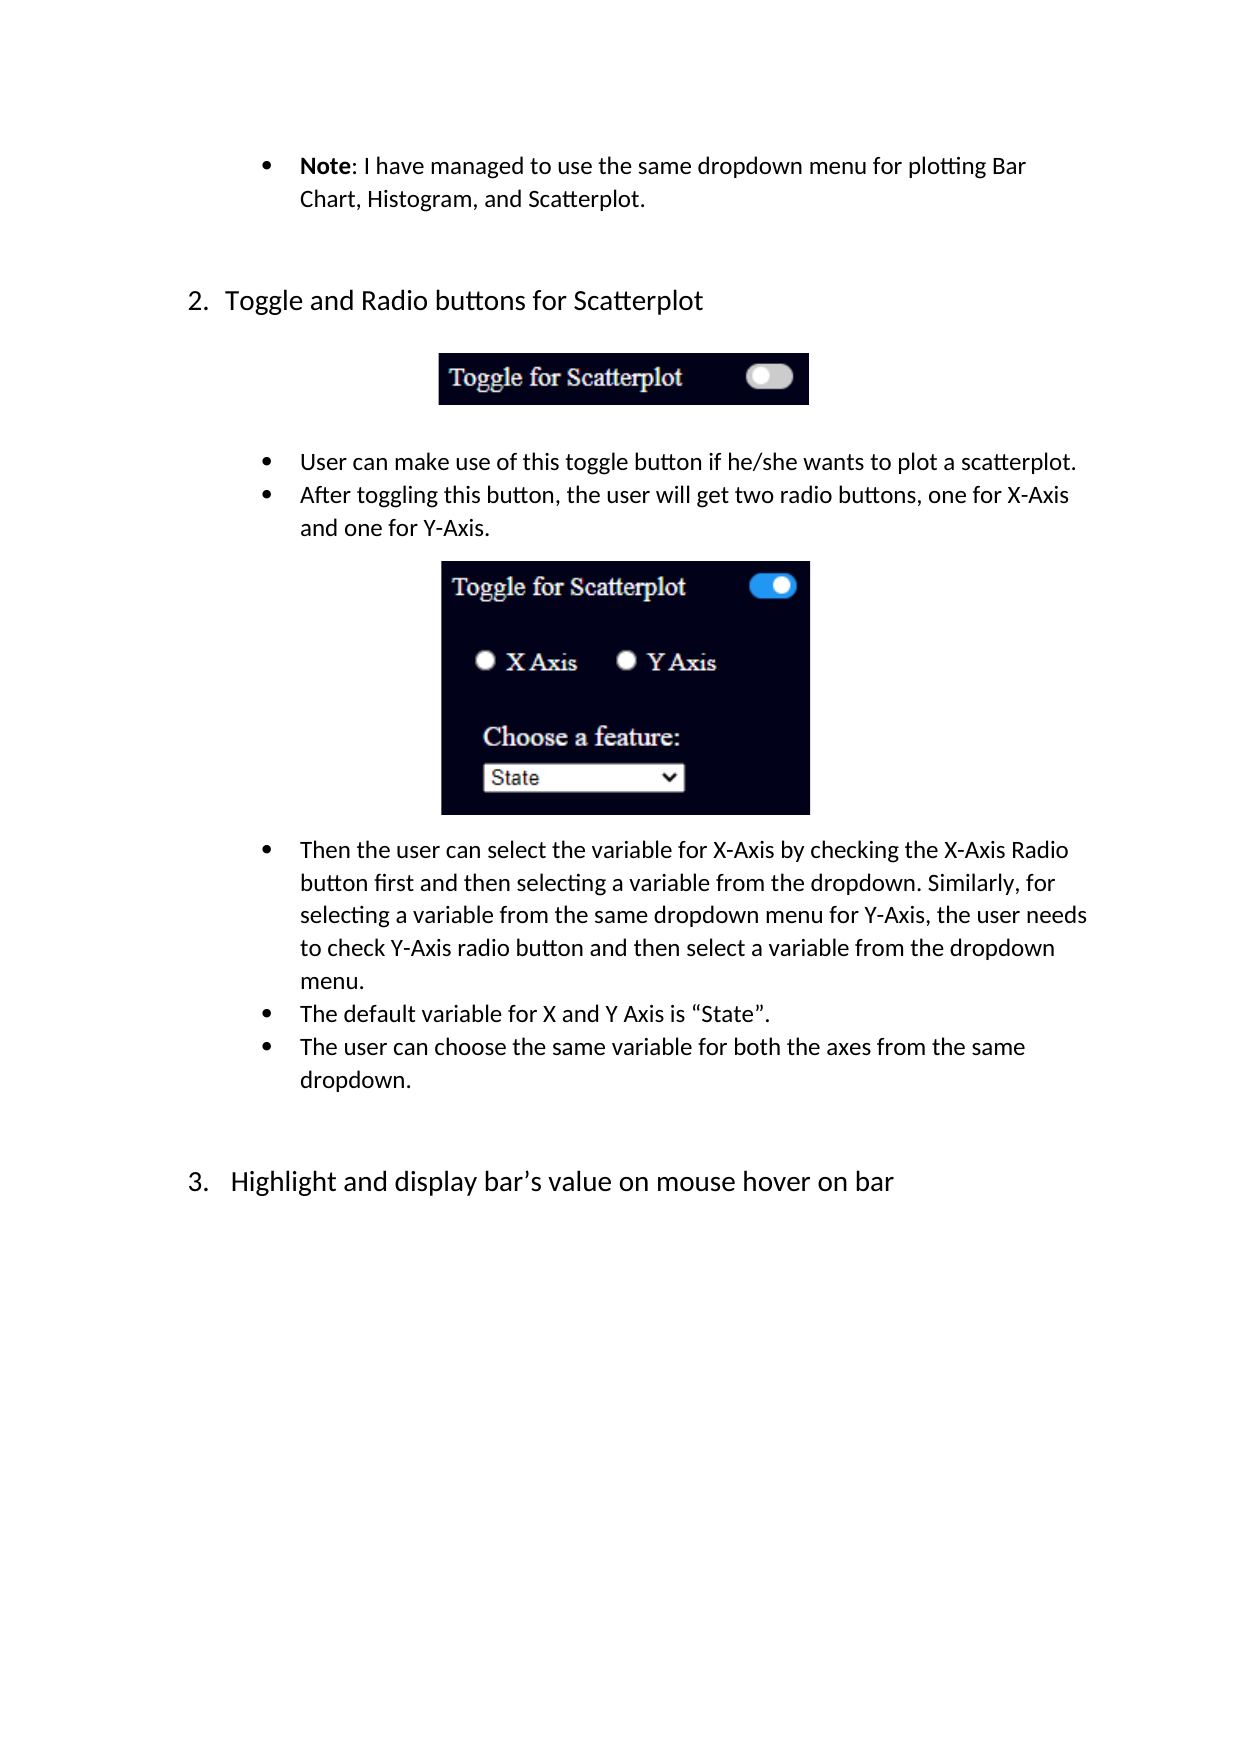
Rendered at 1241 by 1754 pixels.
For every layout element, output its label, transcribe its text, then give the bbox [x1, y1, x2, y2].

list Note: I have managed to use the same dropdown menu for plotting Bar Chart, Histogram, and Scatterplot. [262, 150, 1090, 213]
list Toggle and Radio buttons for Scatterplot [187, 282, 1090, 318]
picture [441, 561, 811, 815]
list The default variable for X and Y Axis is “State”. [262, 998, 1090, 1029]
picture [438, 353, 809, 405]
list User can make use of this toggle button if he/she wants to plot a scatterplot. [262, 446, 1090, 477]
list Highlight and display bar’s value on mouse hover on bar [187, 1163, 1090, 1199]
list Then the user can select the variable for X-Axis by checking the X-Axis Radio button first and then selecting a variable from the dropdown. Similarly, for selecting a variable from the same dropdown menu for Y-Axis, the user needs to check Y-Axis radio button and then select a variable from the dropdown menu. [262, 834, 1090, 996]
list The user can choose the same variable for both the axes from the same dropdown. [262, 1031, 1090, 1095]
list After toggling this button, the user will get two radio buttons, one for X-Axis and one for Y-Axis. [262, 479, 1090, 543]
